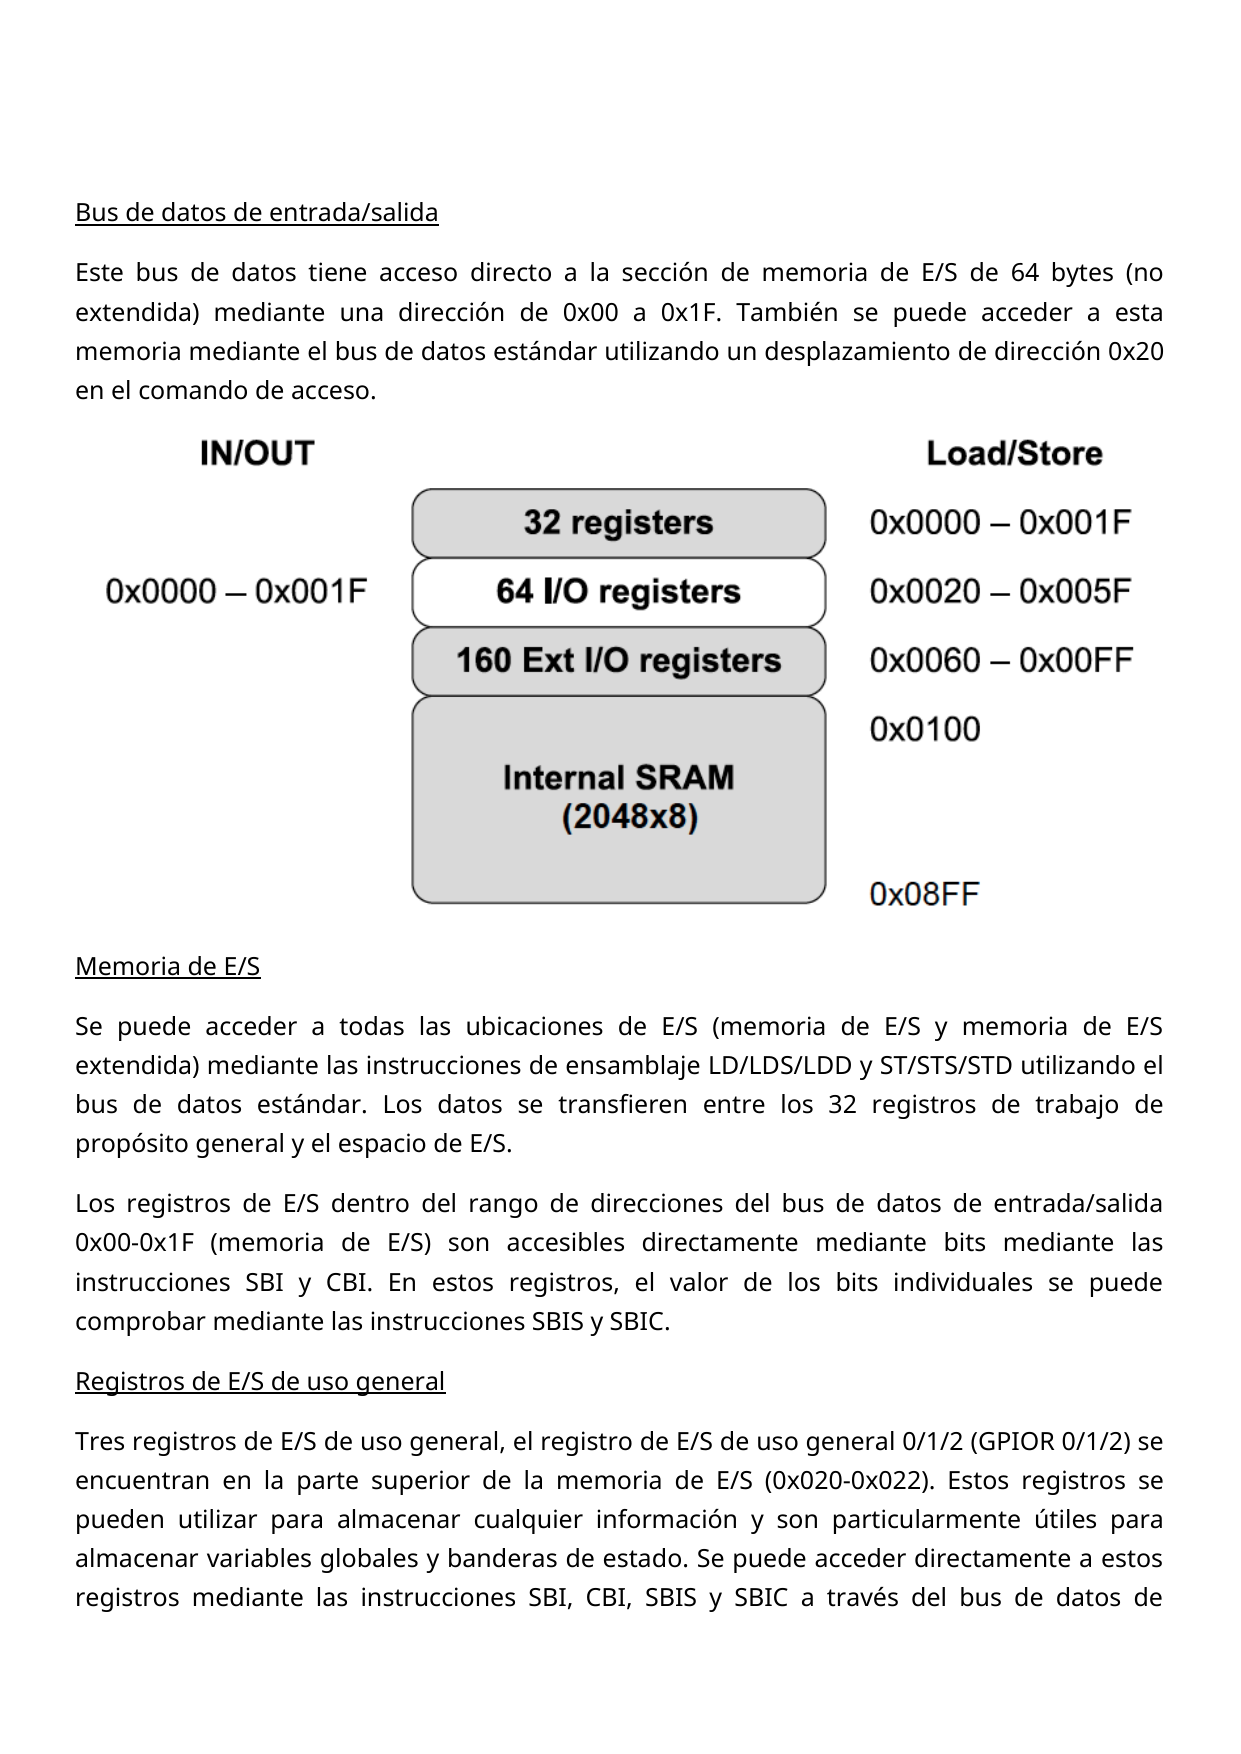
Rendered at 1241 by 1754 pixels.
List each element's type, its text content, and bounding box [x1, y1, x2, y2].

text Se puede acceder a todas las ubicaciones de E/S (memoria de E/S y memoria de E/S extendida) mediante las instrucciones de ensamblaje LD/LDS/LDD y ST/STS/STD utilizando el bus de datos estándar. Los datos se transfieren entre los 32 registros de trabajo de propósito general y el espacio de E/S. [75, 1008, 1165, 1160]
text Registros de E/S de uso general [75, 1363, 1165, 1397]
text Este bus de datos tiene acceso directo a la sección de memoria de E/S de 64 bytes (no extendida) mediante una dirección de 0x00 a 0x1F. También se puede acceder a esta memoria mediante el bus de datos estándar utilizando un desplazamiento de dirección 0x20 en el comando de acceso. [75, 255, 1165, 407]
text Memoria de E/S [75, 948, 1165, 982]
text Los registros de E/S dentro del rango de direcciones del bus de datos de entrada/salida 0x00-0x1F (memoria de E/S) son accesibles directamente mediante bits mediante las instrucciones SBI y CBI. En estos registros, el valor de los bits individuales se puede comprobar mediante las instrucciones SBIS y SBIC. [75, 1186, 1165, 1337]
picture [75, 432, 1166, 924]
text Bus de datos de entrada/salida [75, 195, 1165, 229]
